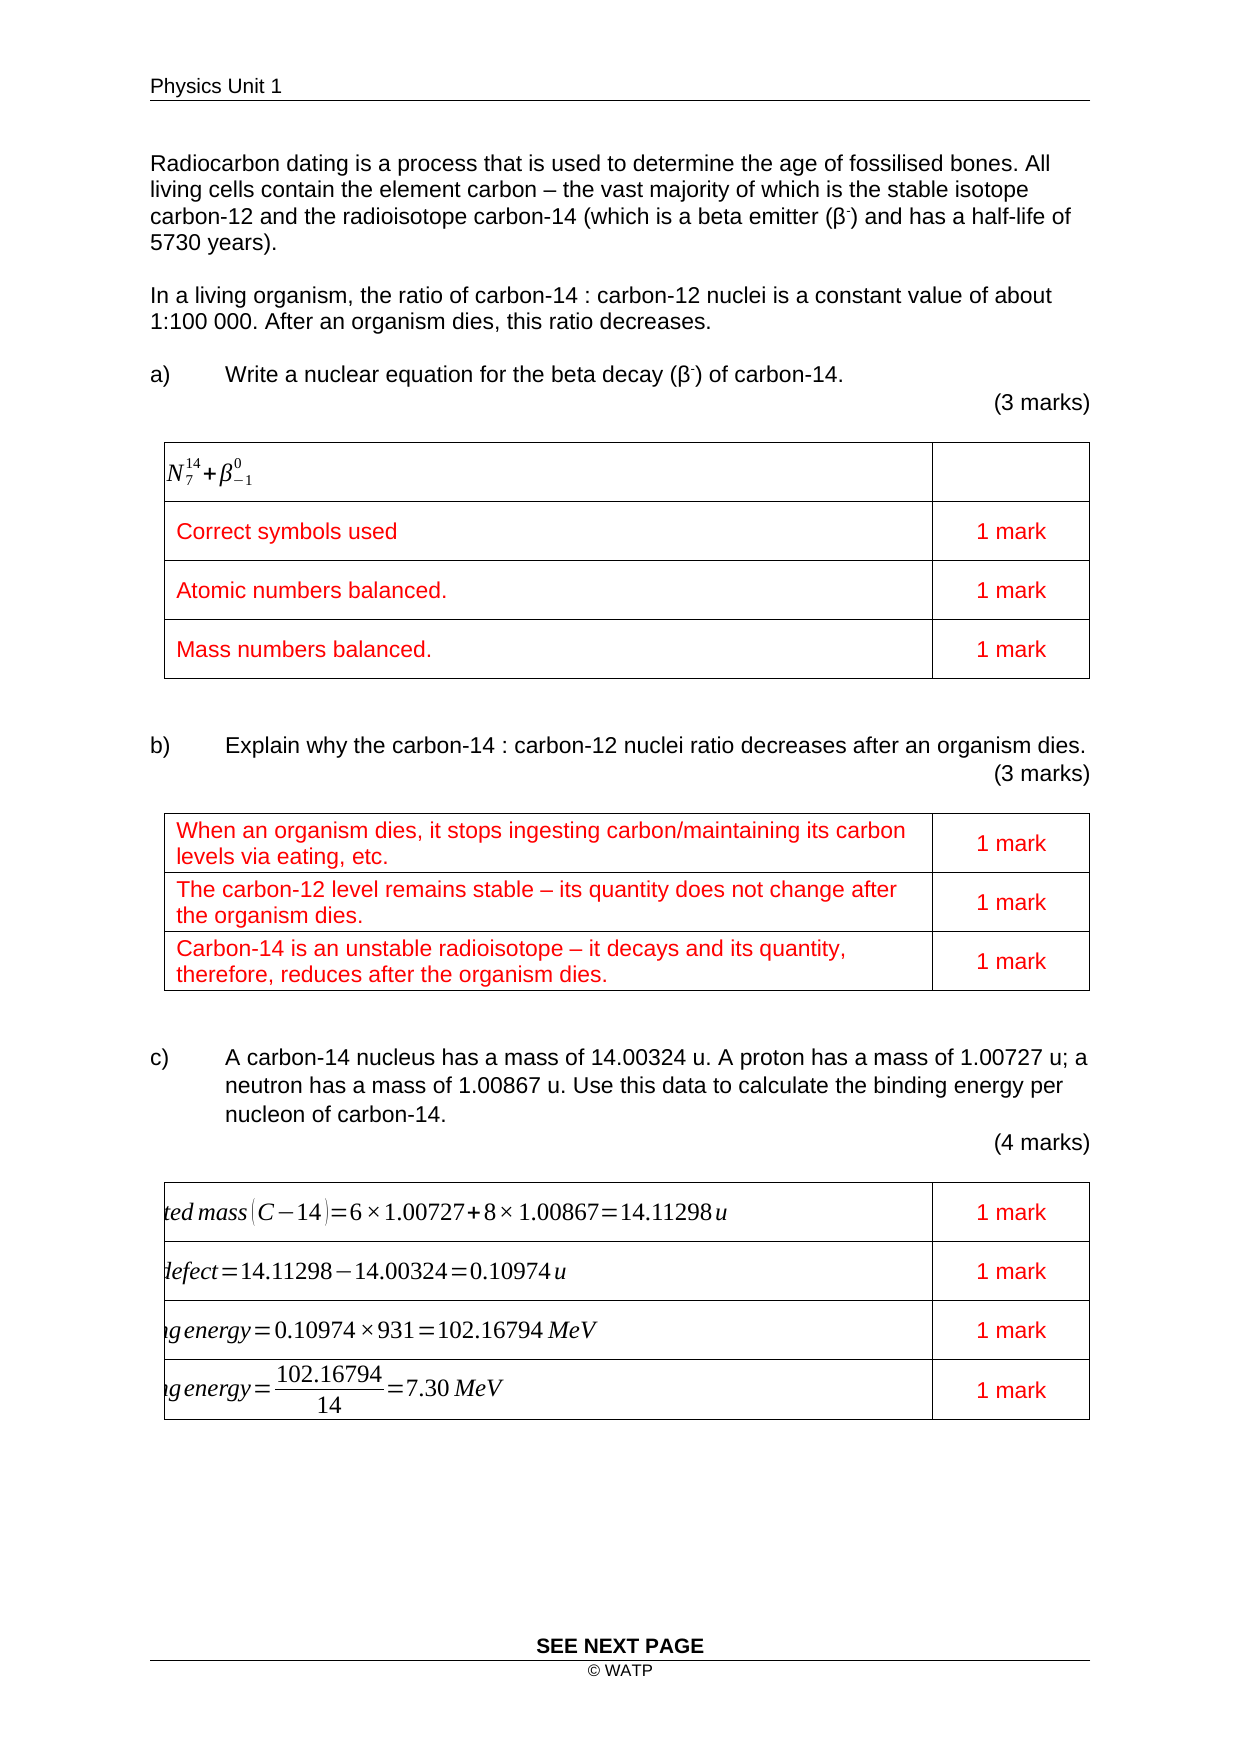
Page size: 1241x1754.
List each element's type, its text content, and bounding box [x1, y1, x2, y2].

table_cell 1 mark [933, 873, 1089, 931]
list (3 marks) [150, 389, 1090, 416]
text In a living organism, the ratio of carbon-14 : carbon-12 nuclei is a constant value of about 1:100 000. After an organism dies, this ratio decreases. [150, 282, 1090, 334]
table_header [165, 1183, 932, 1241]
table_cell 1 mark [933, 1360, 1089, 1419]
list Explain why the carbon-14 : carbon-12 nuclei ratio decreases after an organism dies. [150, 732, 1090, 758]
table_header When an organism dies, it stops ingesting carbon/maintaining its carbon levels via eating, etc. [165, 814, 932, 872]
table_cell Atomic numbers balanced. [165, 561, 932, 619]
table_cell 1 mark [933, 620, 1089, 678]
table_cell [165, 1360, 932, 1419]
list (3 marks) [150, 760, 1090, 787]
table_cell 1 mark [933, 502, 1089, 560]
table_header 1 mark [933, 1183, 1089, 1241]
table_cell Mass numbers balanced. [165, 620, 932, 678]
table_cell [165, 1242, 932, 1300]
table_cell Carbon-14 is an unstable radioisotope – it decays and its quantity, therefore, reduces after the organism dies. [165, 932, 932, 990]
table_cell 1 mark [933, 1242, 1089, 1300]
table_cell Correct symbols used [165, 502, 932, 560]
table_header 1 mark [933, 814, 1089, 872]
text Radiocarbon dating is a process that is used to determine the age of fossilised bones. All living cells contain the element carbon – the vast majority of which is the stable isotope carbon-12 and the radioisotope carbon-14 (which is a beta emitter (β-) and has a half-life of 5730 years). [150, 150, 1090, 255]
table_cell [165, 1301, 932, 1359]
table_cell 1 mark [933, 1301, 1089, 1359]
table_cell 1 mark [933, 561, 1089, 619]
list (4 marks) [150, 1129, 1090, 1156]
table_header [933, 443, 1089, 501]
table_cell The carbon-12 level remains stable – its quantity does not change after the organism dies. [165, 873, 932, 931]
list Write a nuclear equation for the beta decay (β-) of carbon-14. [150, 361, 1090, 387]
table_cell 1 mark [933, 932, 1089, 990]
table_header [165, 443, 932, 501]
list A carbon-14 nucleus has a mass of 14.00324 u. A proton has a mass of 1.00727 u; a neutron has a mass of 1.00867 u. Use this data to calculate the binding energy per nucleon of carbon-14. [150, 1044, 1090, 1127]
